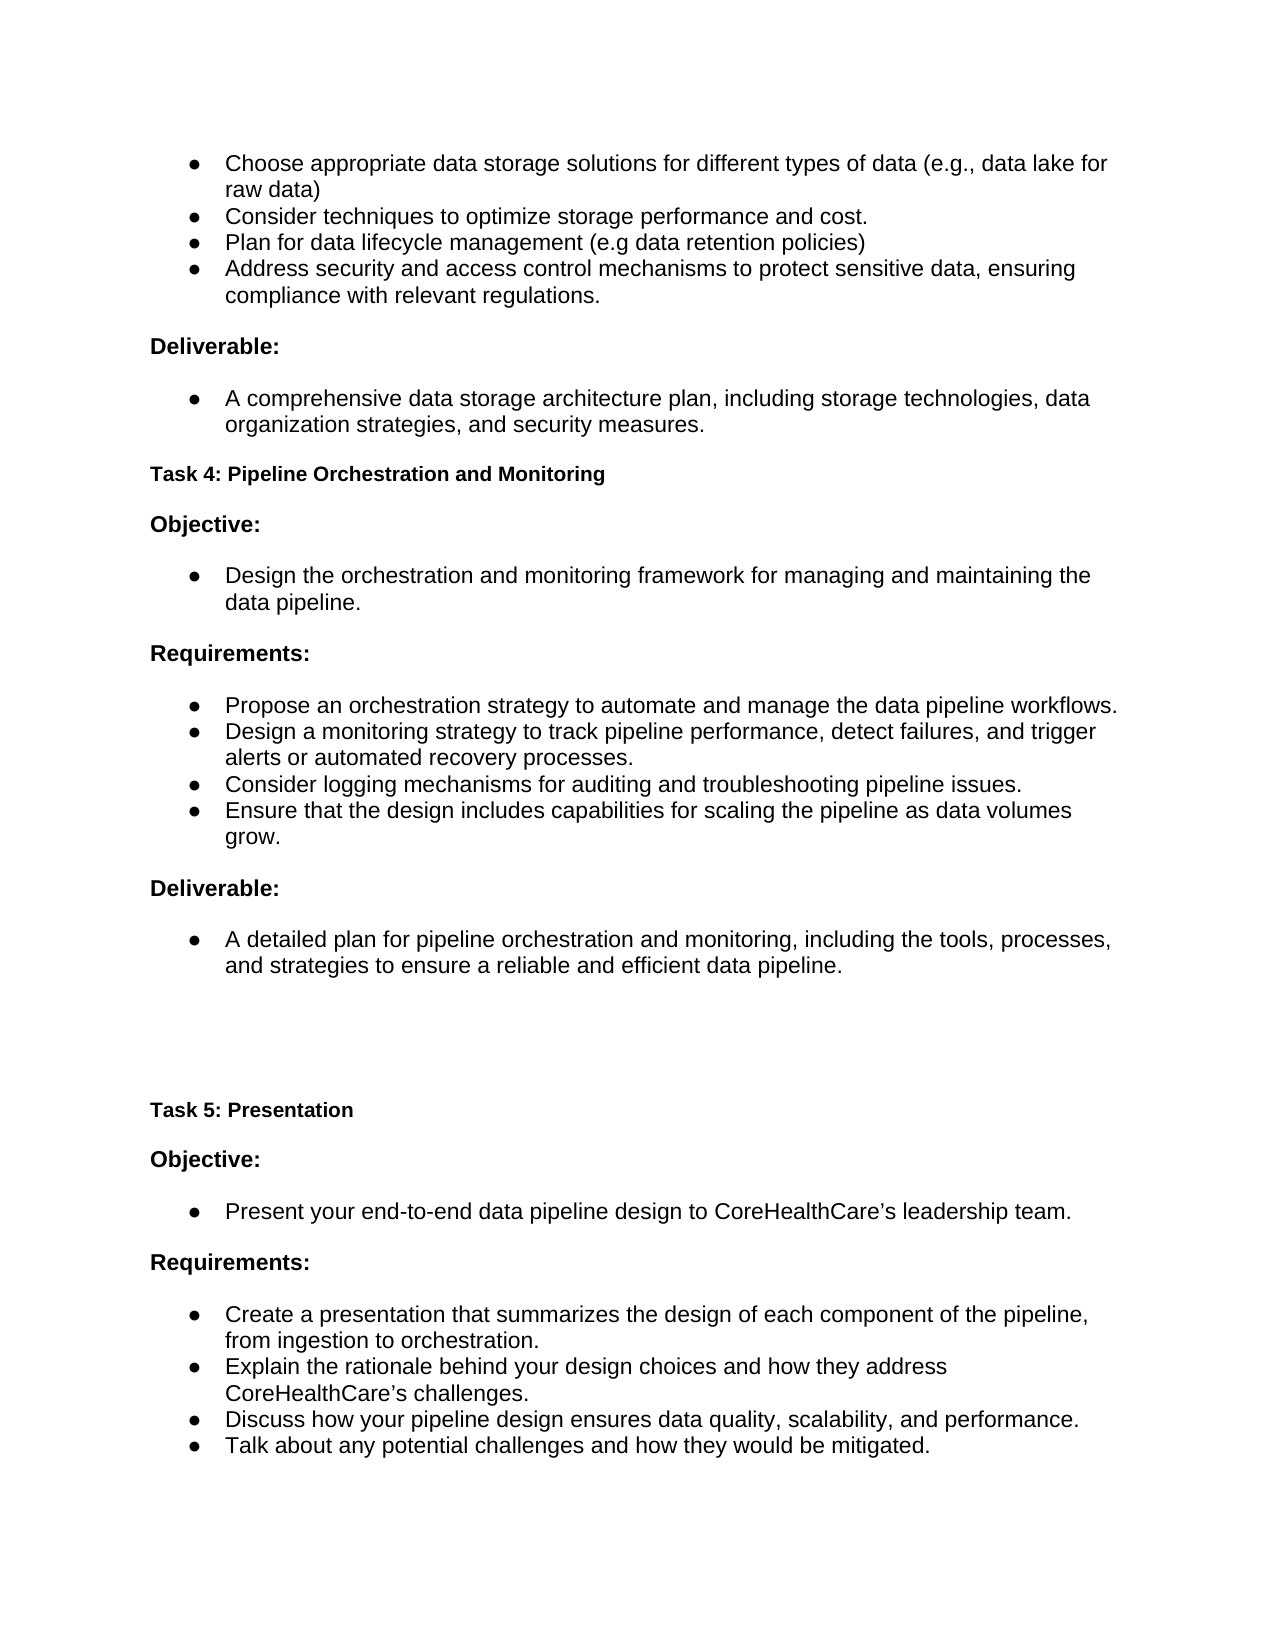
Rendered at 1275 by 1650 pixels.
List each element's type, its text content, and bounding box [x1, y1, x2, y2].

subtitle Task 5: Presentation [150, 1097, 1125, 1121]
list Design a monitoring strategy to track pipeline performance, detect failures, and trigger alerts or automated recovery processes. [187, 718, 1125, 771]
list Design the orchestration and monitoring framework for managing and maintaining the data pipeline. [187, 562, 1125, 615]
list Choose appropriate data storage solutions for different types of data (e.g., data lake for raw data) [187, 150, 1125, 203]
list A comprehensive data storage architecture plan, including storage technologies, data organization strategies, and security measures. [187, 384, 1125, 437]
list Consider logging mechanisms for auditing and troubleshooting pipeline issues. [187, 771, 1125, 797]
list Ensure that the design includes capabilities for scaling the pipeline as data volumes grow. [187, 797, 1125, 850]
list Present your end-to-end data pipeline design to CoreHealthCare’s leadership team. [187, 1198, 1125, 1224]
list Address security and access control mechanisms to protect sensitive data, ensuring compliance with relevant regulations. [187, 255, 1125, 308]
text Requirements: [150, 1249, 1125, 1276]
list Consider techniques to optimize storage performance and cost. [187, 203, 1125, 229]
text Deliverable: [150, 875, 1125, 901]
list Create a presentation that summarizes the design of each component of the pipeline, from ingestion to orchestration. [187, 1301, 1125, 1353]
list Talk about any potential challenges and how they would be mitigated. [187, 1432, 1125, 1459]
list Discuss how your pipeline design ensures data quality, scalability, and performance. [187, 1406, 1125, 1432]
list A detailed plan for pipeline orchestration and monitoring, including the tools, processes, and strategies to ensure a reliable and efficient data pipeline. [187, 926, 1125, 979]
subtitle Task 4: Pipeline Orchestration and Monitoring [150, 462, 1125, 486]
list Plan for data lifecycle management (e.g data retention policies) [187, 229, 1125, 255]
list Explain the rationale behind your design choices and how they address CoreHealthCare’s challenges. [187, 1353, 1125, 1406]
text Objective: [150, 1146, 1125, 1173]
list Propose an orchestration strategy to automate and manage the data pipeline workflows. [187, 692, 1125, 718]
text Requirements: [150, 640, 1125, 667]
text Objective: [150, 511, 1125, 537]
text Deliverable: [150, 333, 1125, 359]
